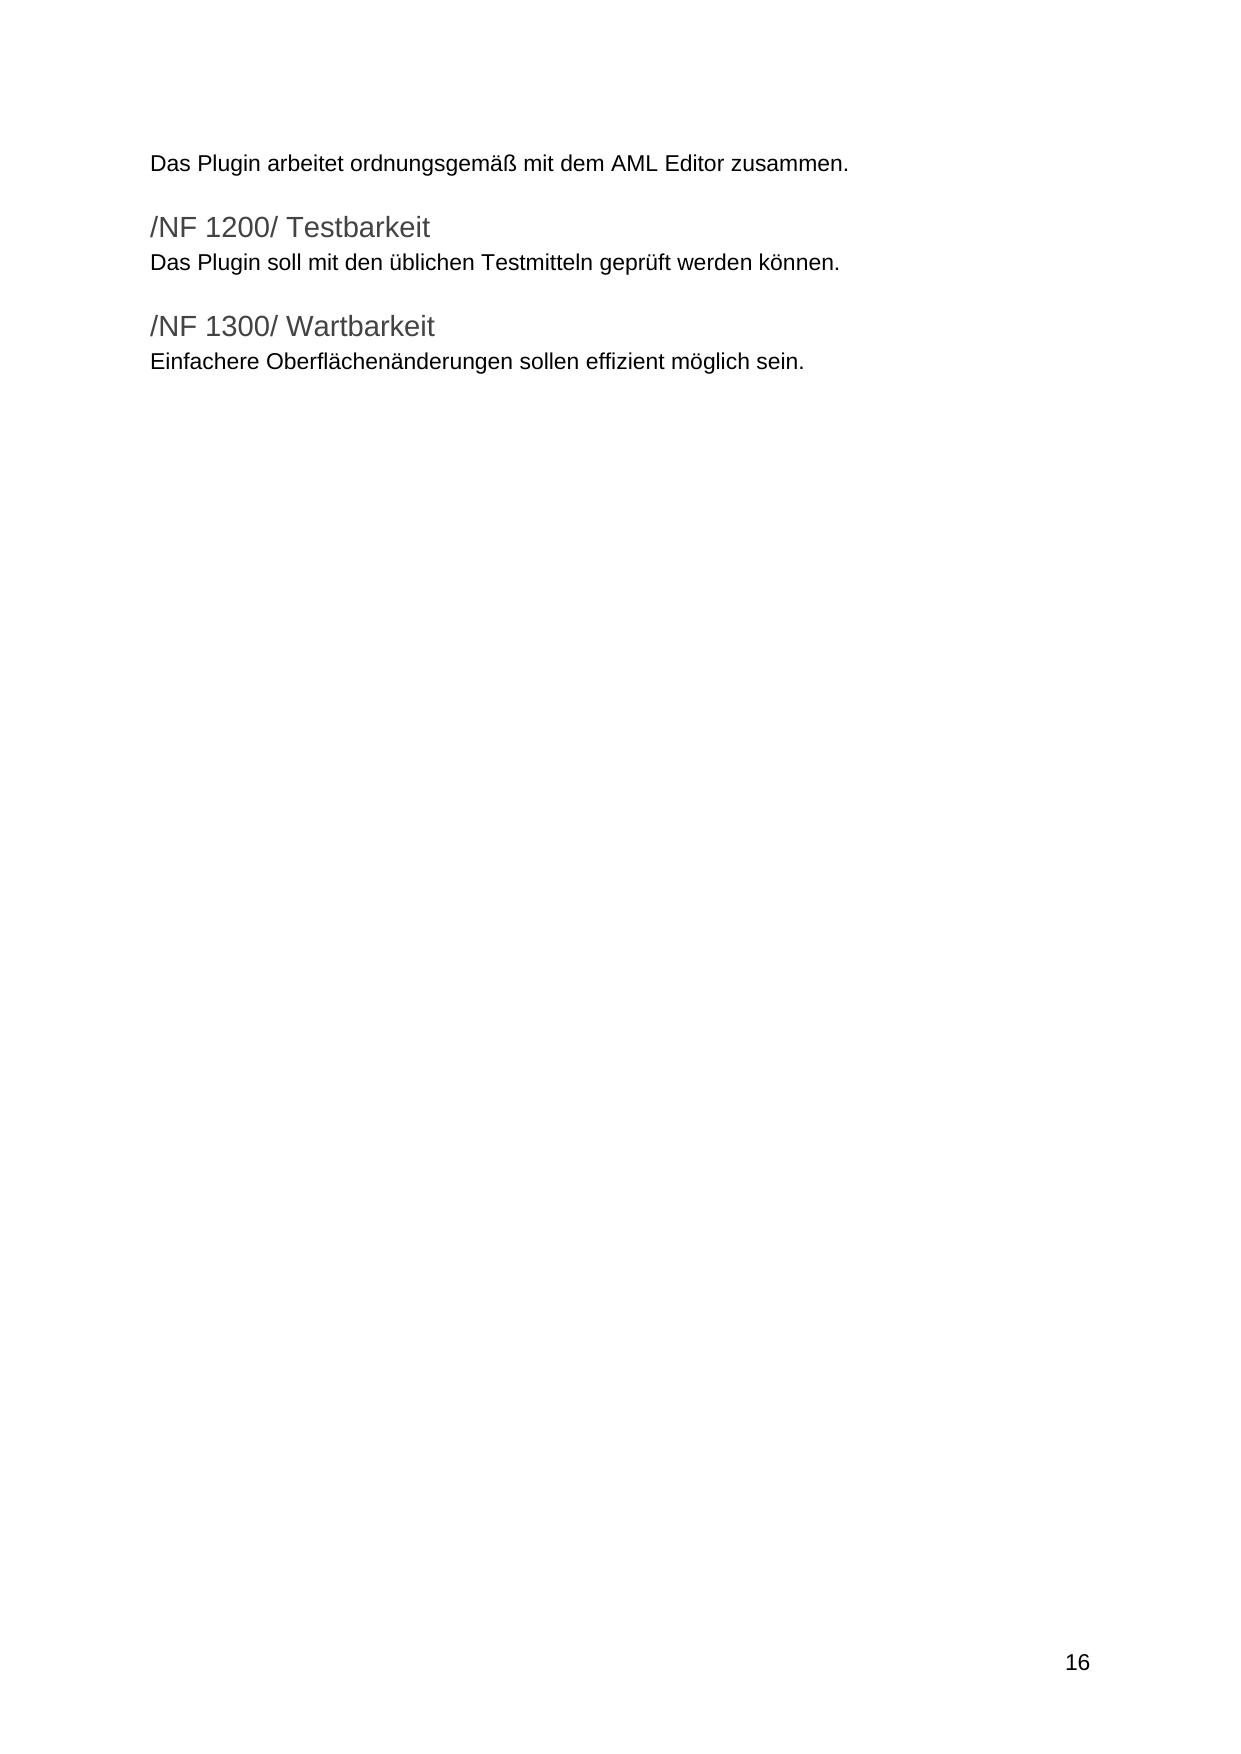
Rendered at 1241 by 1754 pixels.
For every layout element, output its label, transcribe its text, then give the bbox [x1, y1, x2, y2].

text Das Plugin arbeitet ordnungsgemäß mit dem AML Editor zusammen. [150, 150, 1090, 176]
text /NF 1300/ Wartbarkeit [150, 309, 1090, 343]
text /NF 1200/ Testbarkeit [150, 210, 1090, 244]
text Einfachere Oberflächenänderungen sollen effizient möglich sein. [150, 348, 1090, 374]
text Das Plugin soll mit den üblichen Testmitteln geprüft werden können. [150, 249, 1090, 275]
